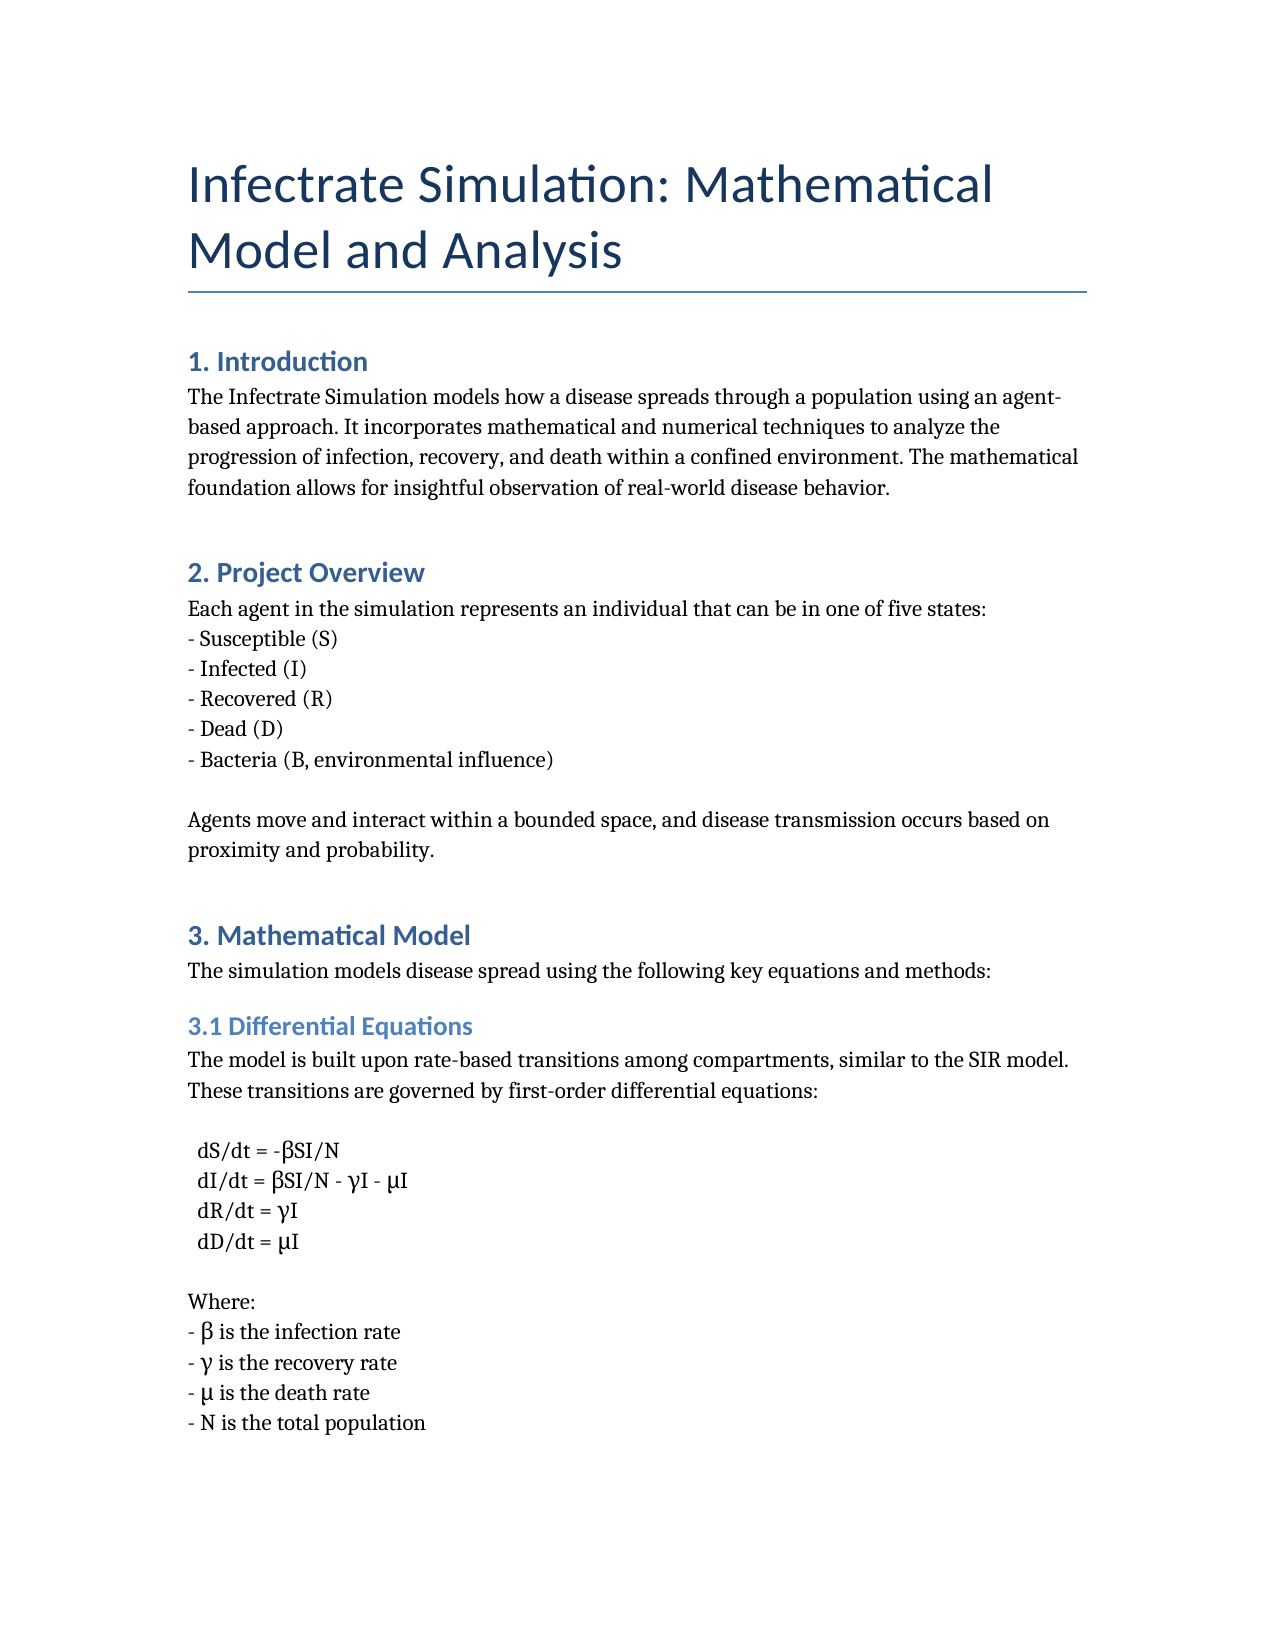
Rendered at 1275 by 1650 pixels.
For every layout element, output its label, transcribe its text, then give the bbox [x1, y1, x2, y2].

subtitle 1. Introduction [187, 343, 1087, 378]
text The model is built upon rate-based transitions among compartments, similar to the SIR model. These transitions are governed by first-order differential equations: dS/dt = -βSI/N dI/dt = βSI/N - γI - μI dR/dt = γI dD/dt = μI Where: - β is the infection rate - γ is the recovery rate - μ is the death rate - N is the total population [187, 1047, 1087, 1436]
text The simulation models disease spread using the following key equations and methods: [187, 958, 1087, 984]
text Each agent in the simulation represents an individual that can be in one of five states: - Susceptible (S) - Infected (I) - Recovered (R) - Dead (D) - Bacteria (B, environmental influence) Agents move and interact within a bounded space, and disease transmission occurs based on proximity and probability. [187, 595, 1087, 863]
subtitle 3. Mathematical Model [187, 917, 1087, 953]
subtitle 2. Project Overview [187, 554, 1087, 590]
text The Infectrate Simulation models how a disease spreads through a population using an agent-based approach. It incorporates mathematical and numerical techniques to analyze the progression of infection, recovery, and death within a confined environment. The mathematical foundation allows for insightful observation of real-world disease behavior. [187, 384, 1087, 501]
title Infectrate Simulation: Mathematical Model and Analysis [187, 150, 1087, 293]
subtitle 3.1 Differential Equations [187, 1009, 1087, 1042]
